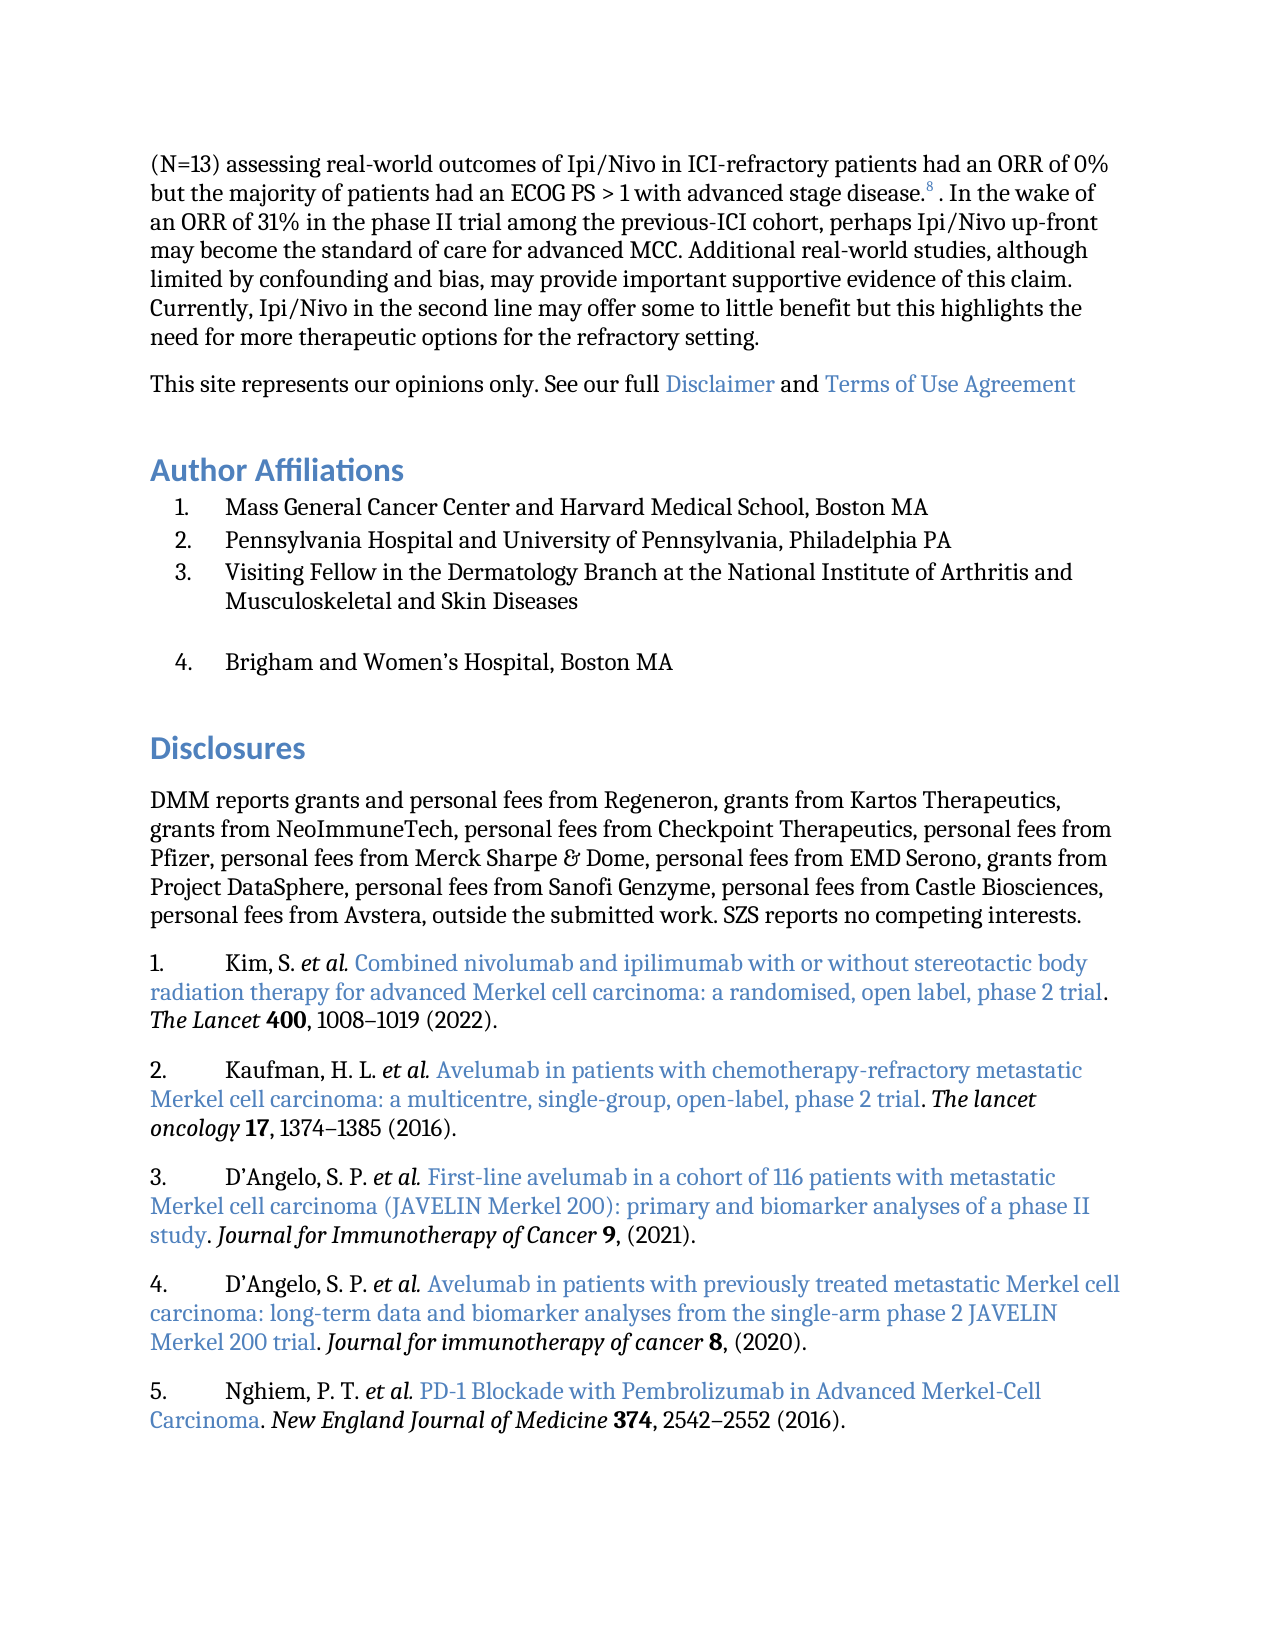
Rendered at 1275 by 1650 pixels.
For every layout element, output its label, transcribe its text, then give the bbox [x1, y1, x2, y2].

text 3. D’Angelo, S. P. et al. First-line avelumab in a cohort of 116 patients with metastatic Merkel cell carcinoma (JAVELIN Merkel 200): primary and biomarker analyses of a phase II study. Journal for Immunotherapy of Cancer 9, (2021). [150, 1163, 1125, 1249]
text This site represents our opinions only. See our full Disclaimer and Terms of Use Agreement [150, 370, 1125, 399]
subtitle Author Affiliations [150, 449, 1125, 489]
text 4. D’Angelo, S. P. et al. Avelumab in patients with previously treated metastatic Merkel cell carcinoma: long-term data and biomarker analyses from the single-arm phase 2 JAVELIN Merkel 200 trial. Journal for immunotherapy of cancer 8, (2020). [150, 1270, 1125, 1356]
list Mass General Cancer Center and Harvard Medical School, Boston MA [175, 493, 1125, 522]
list Brigham and Women’s Hospital, Boston MA [175, 648, 1125, 677]
list Visiting Fellow in the Dermatology Branch at the National Institute of Arthritis and Musculoskeletal and Skin Diseases [175, 558, 1125, 644]
text DMM reports grants and personal fees from Regeneron, grants from Kartos Therapeutics, grants from NeoImmuneTech, personal fees from Checkpoint Therapeutics, personal fees from Pfizer, personal fees from Merck Sharpe & Dome, personal fees from EMD Serono, grants from Project DataSphere, personal fees from Sanofi Genzyme, personal fees from Castle Biosciences, personal fees from Avstera, outside the submitted work. SZS reports no competing interests. [150, 786, 1125, 930]
text 1. Kim, S. et al. Combined nivolumab and ipilimumab with or without stereotactic body radiation therapy for advanced Merkel cell carcinoma: a randomised, open label, phase 2 trial. The Lancet 400, 1008–1019 (2022). [150, 949, 1125, 1035]
text 2. Kaufman, H. L. et al. Avelumab in patients with chemotherapy-refractory metastatic Merkel cell carcinoma: a multicentre, single-group, open-label, phase 2 trial. The lancet oncology 17, 1374–1385 (2016). [150, 1056, 1125, 1142]
subtitle Disclosures [150, 727, 1125, 768]
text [150, 150, 1125, 351]
text 5. Nghiem, P. T. et al. PD-1 Blockade with Pembrolizumab in Advanced Merkel-Cell Carcinoma. New England Journal of Medicine 374, 2542–2552 (2016). [150, 1377, 1125, 1435]
list Pennsylvania Hospital and University of Pennsylvania, Philadelphia PA [175, 526, 1125, 554]
